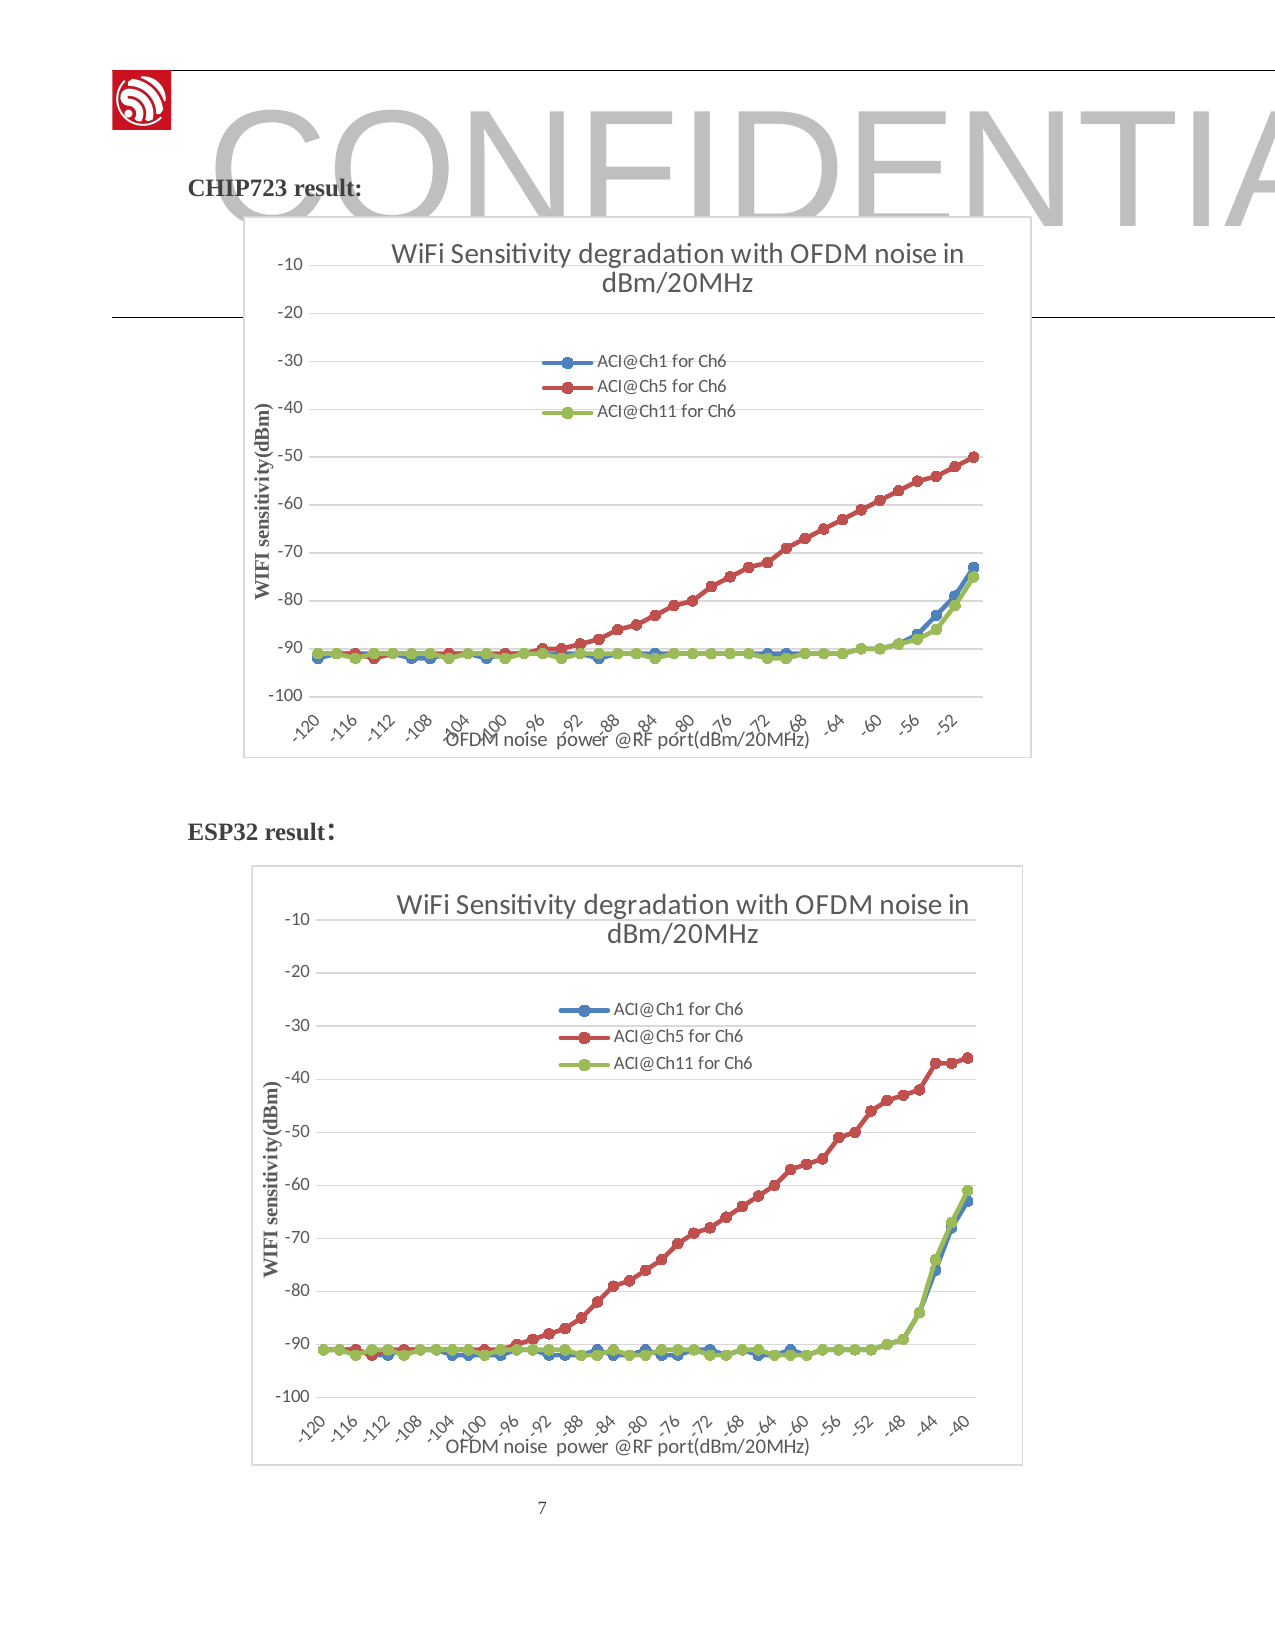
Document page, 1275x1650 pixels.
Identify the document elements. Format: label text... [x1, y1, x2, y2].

text ESP32 result： [112, 811, 1163, 847]
picture [112, 70, 172, 130]
list CHIP723 result: [112, 173, 1163, 202]
